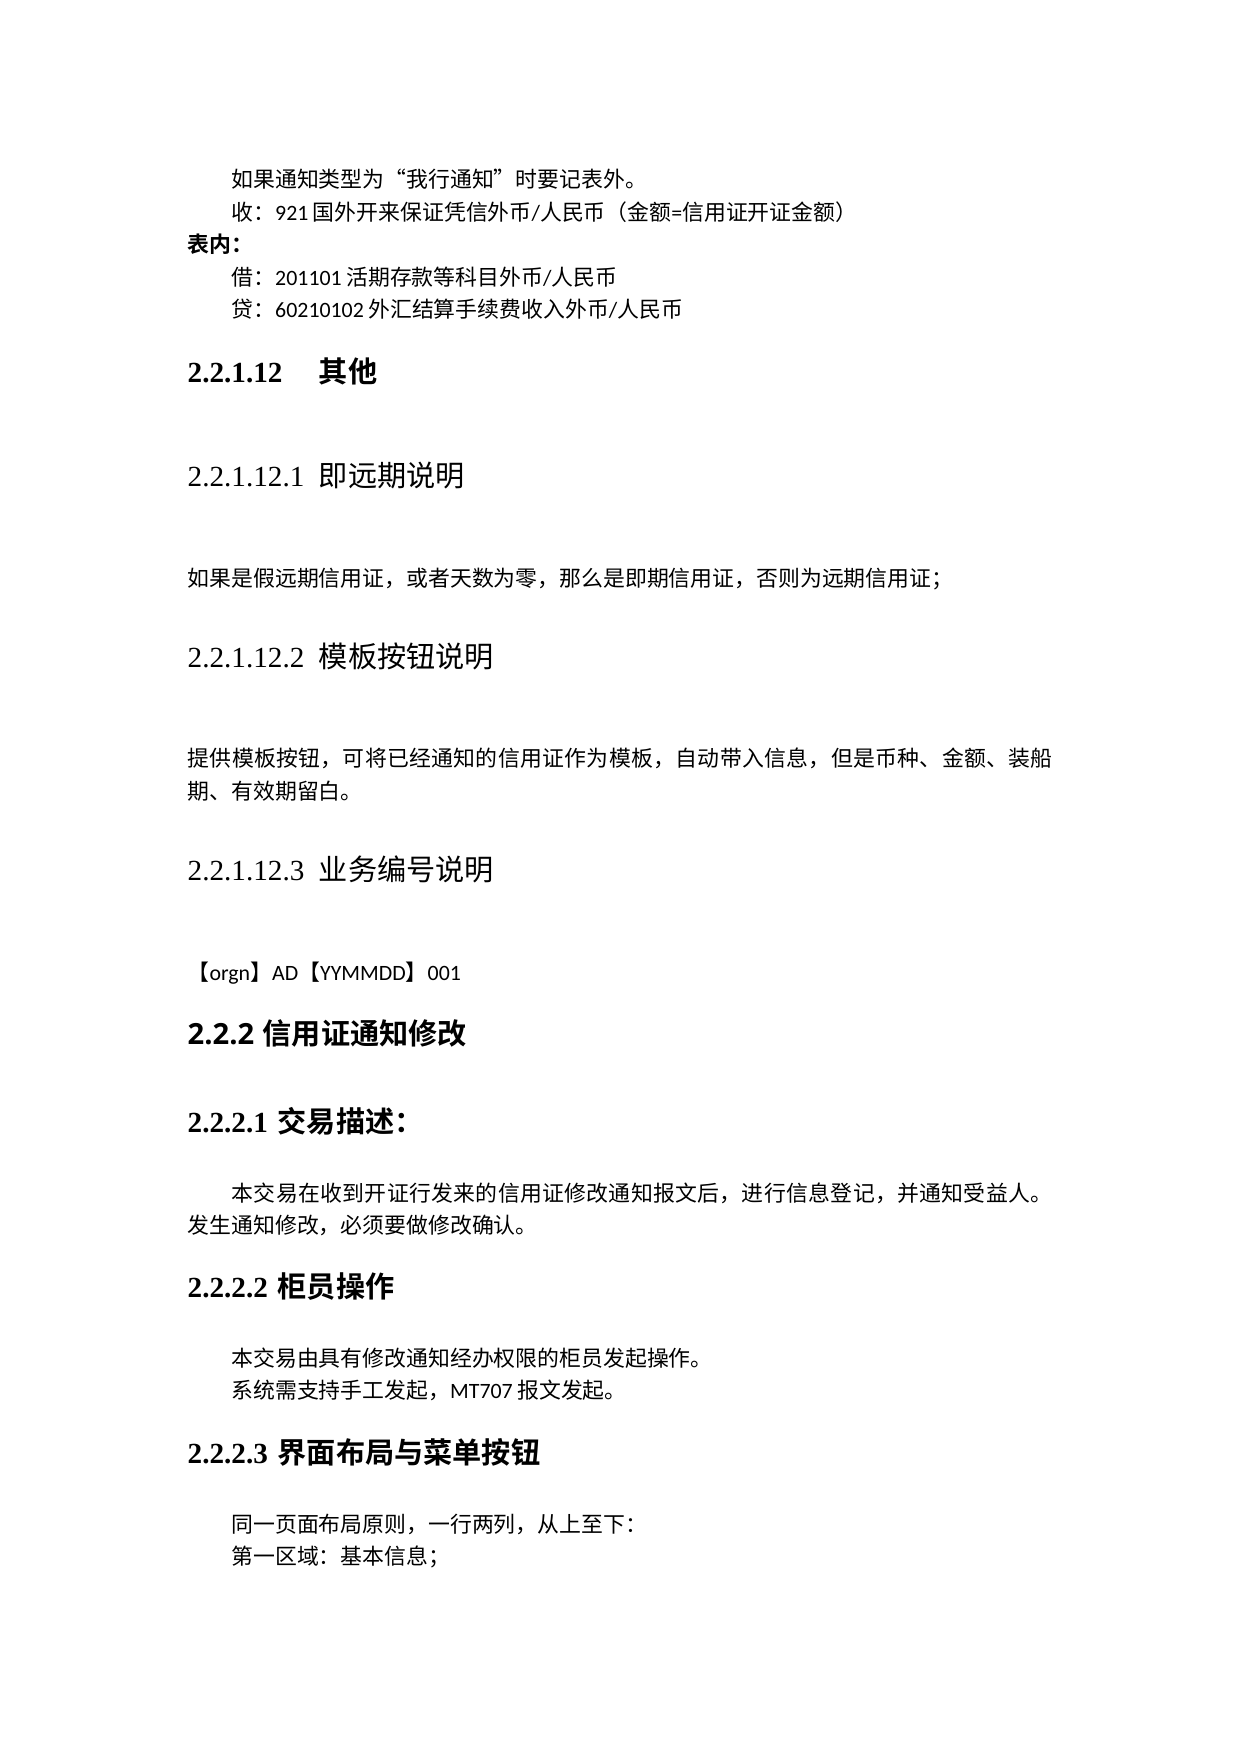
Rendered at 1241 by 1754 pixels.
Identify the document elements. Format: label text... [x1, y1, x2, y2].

subtitle 业务编号说明 [187, 835, 1053, 900]
text 如果通知类型为“我行通知”时要记表外。 [187, 162, 1053, 194]
text 第一区域：基本信息； [187, 1539, 1053, 1571]
subtitle 即远期说明 [187, 442, 1053, 507]
text 借：201101活期存款等科目外币/人民币 [187, 259, 1053, 292]
text 提供模板按钮，可将已经通知的信用证作为模板，自动带入信息，但是币种、金额、装船期、有效期留白。 [187, 741, 1053, 806]
text 【orgn】AD【YYMMDD】001 [187, 954, 1053, 987]
text 本交易在收到开证行发来的信用证修改通知报文后，进行信息登记，并通知受益人。发生通知修改，必须要做修改确认。 [187, 1175, 1053, 1240]
subtitle 柜员操作 [187, 1253, 1053, 1318]
text 同一页面布局原则，一行两列，从上至下： [187, 1506, 1053, 1539]
subtitle 模板按钮说明 [187, 622, 1053, 687]
text 收：921国外开来保证凭信外币/人民币（金额=信用证开证金额） [187, 194, 1053, 227]
subtitle 界面布局与菜单按钮 [187, 1418, 1053, 1483]
text 本交易由具有修改通知经办权限的柜员发起操作。 [187, 1341, 1053, 1373]
text 如果是假远期信用证，或者天数为零，那么是即期信用证，否则为远期信用证； [187, 561, 1053, 593]
subtitle 交易描述： [187, 1087, 1053, 1152]
subtitle 其他 [187, 337, 1053, 402]
text 贷：60210102外汇结算手续费收入外币/人民币 [187, 292, 1053, 324]
subtitle 信用证通知修改 [187, 999, 1053, 1064]
text 系统需支持手工发起，MT707报文发起。 [187, 1373, 1053, 1406]
text 表内： [187, 227, 1053, 259]
